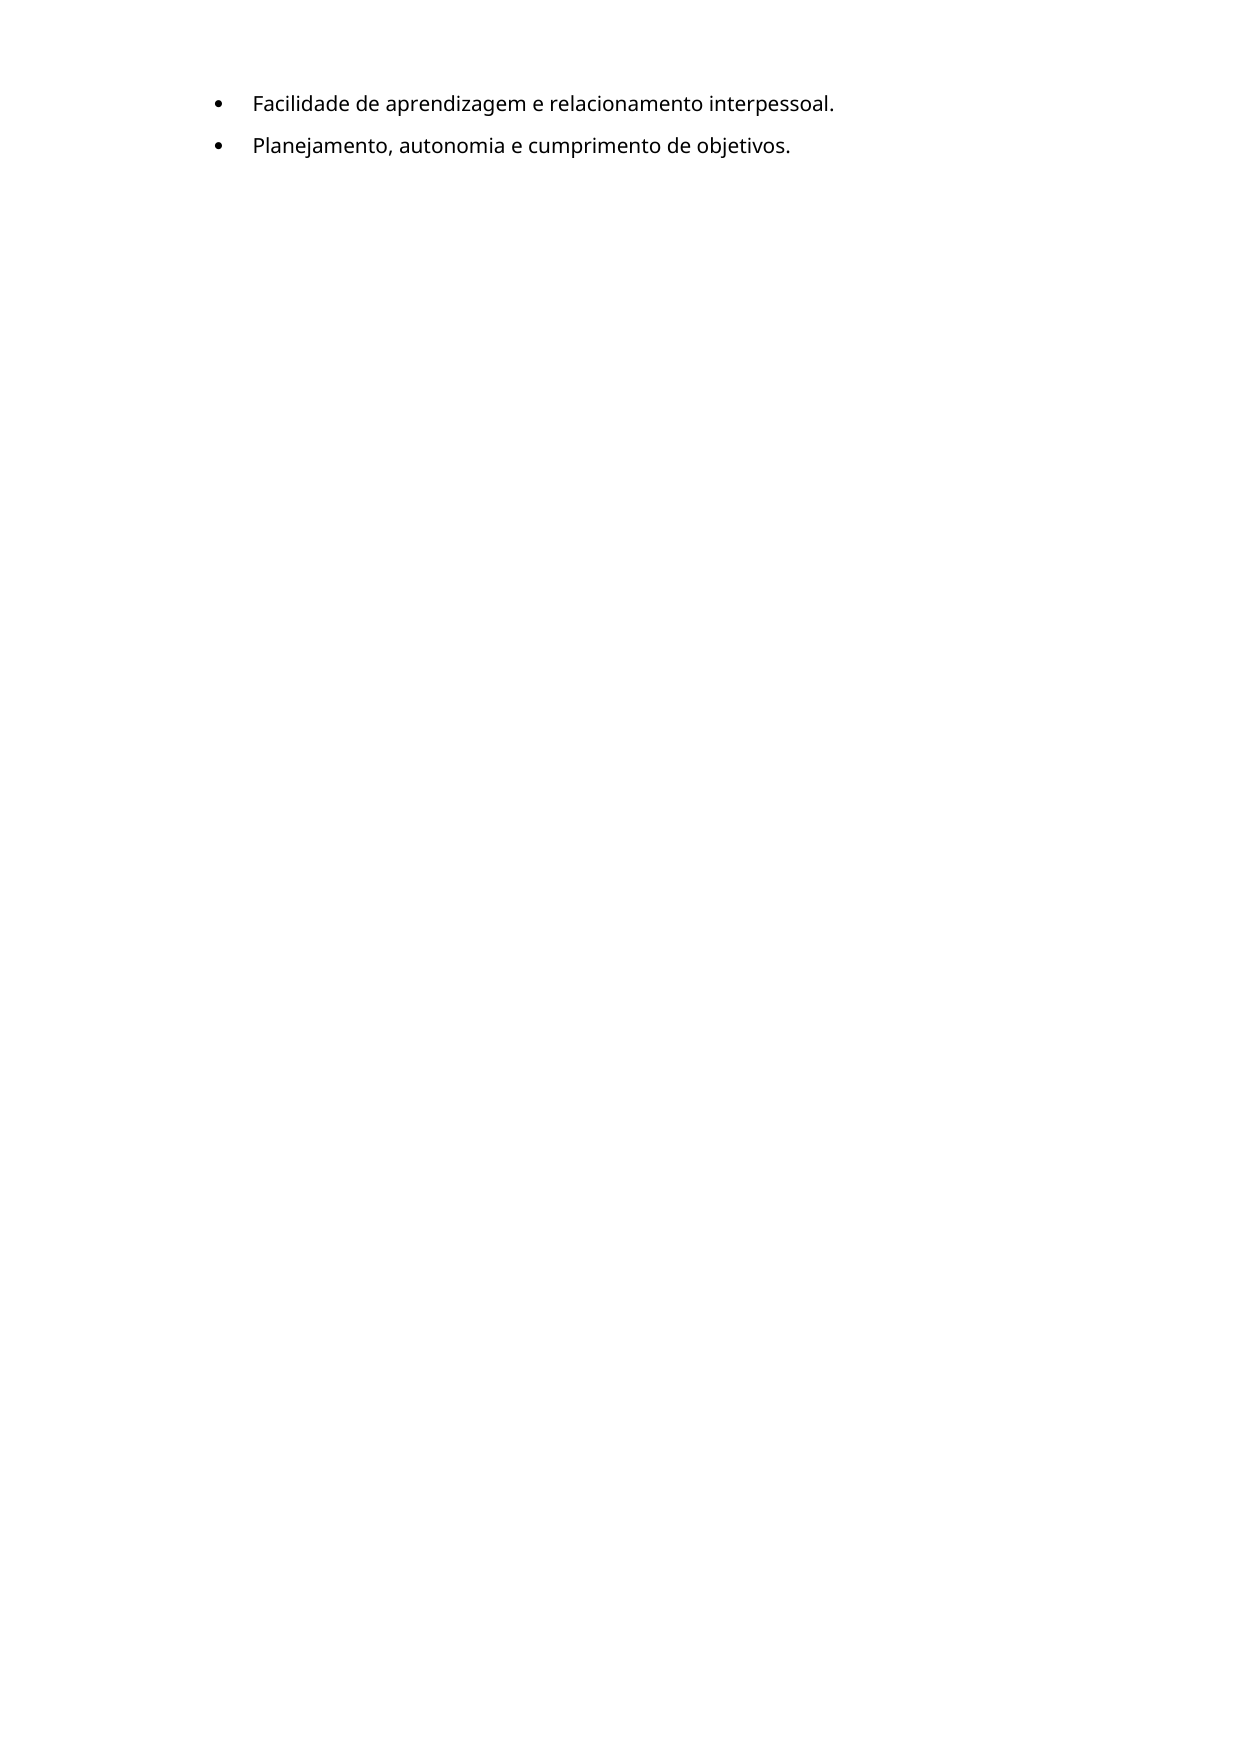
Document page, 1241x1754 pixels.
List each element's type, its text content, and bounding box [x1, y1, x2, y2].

list Facilidade de aprendizagem e relacionamento interpessoal. [215, 89, 1063, 117]
list Planejamento, autonomia e cumprimento de objetivos. [215, 131, 1063, 160]
